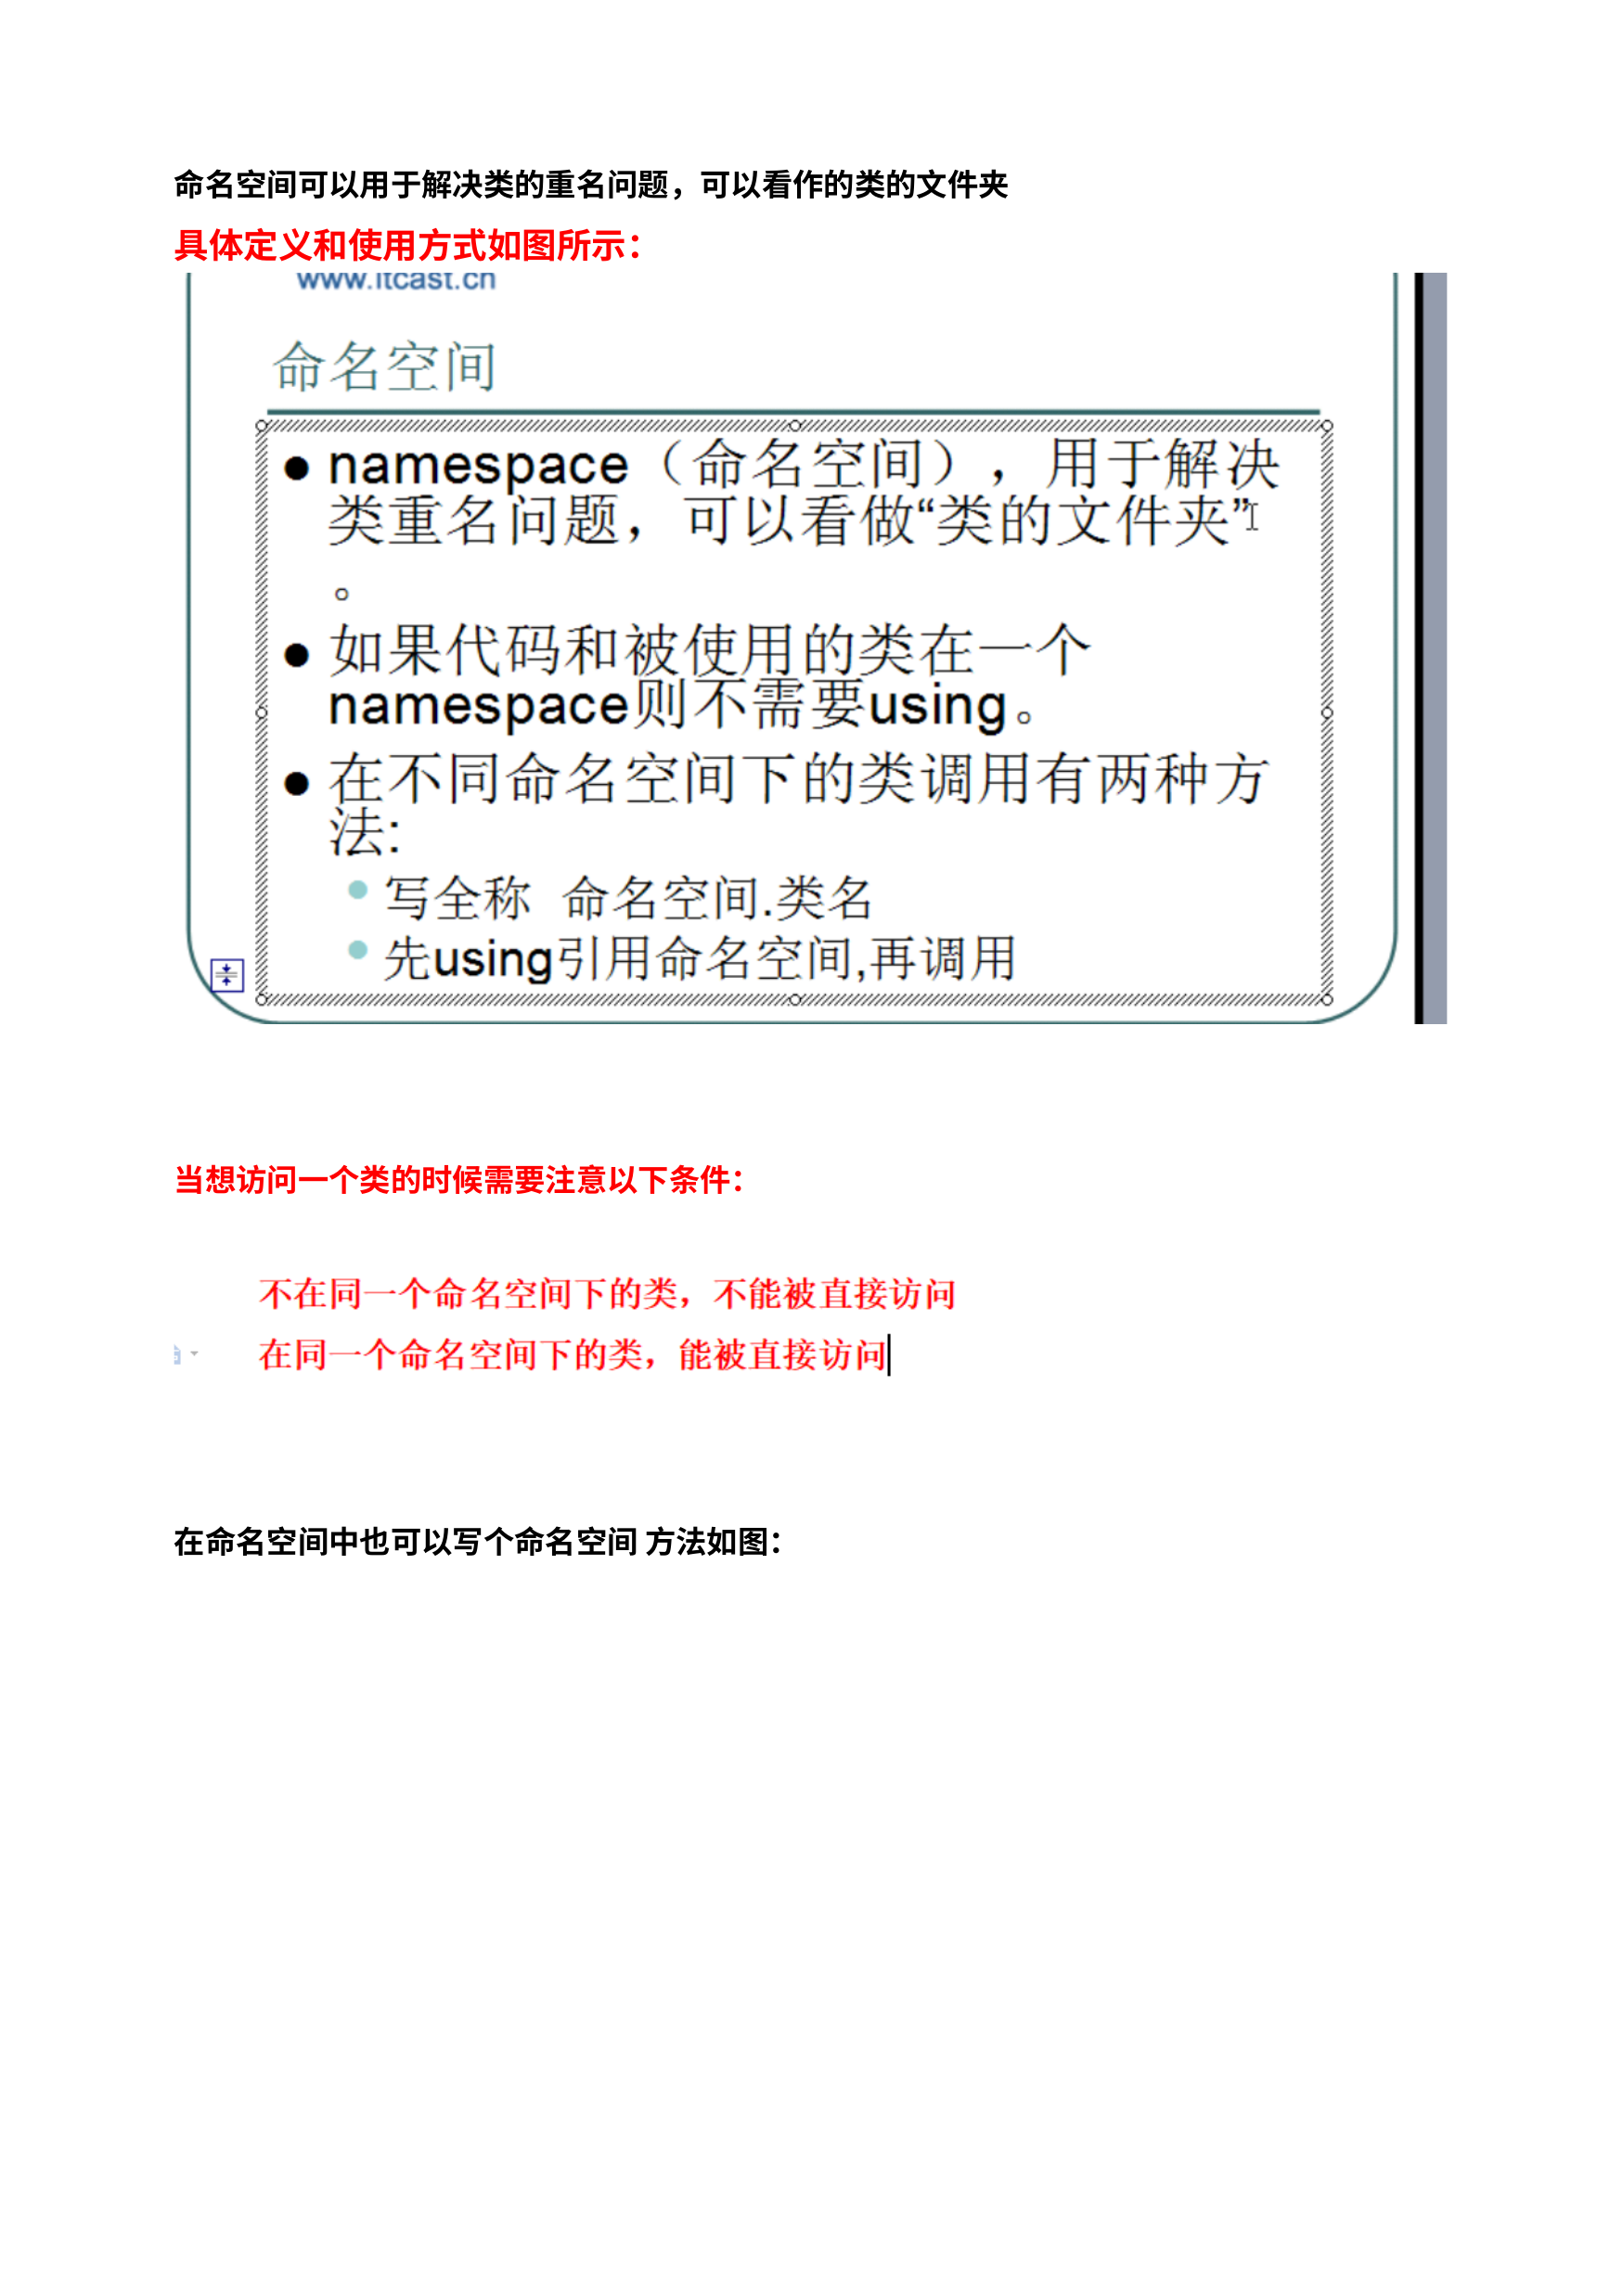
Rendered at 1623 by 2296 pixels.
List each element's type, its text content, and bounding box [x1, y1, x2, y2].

picture [174, 273, 1448, 1024]
text 当想访问一个类的时候需要注意以下条件： [174, 1148, 1449, 1208]
text 命名空间可以用于解决类的重名问题，可以看作的类的文件夹 [174, 153, 1449, 213]
text 在命名空间中也可以写个命名空间 方法如图： [174, 1509, 1449, 1570]
text 具体定义和使用方式如图所示： [174, 213, 1449, 274]
picture [174, 1208, 1027, 1429]
